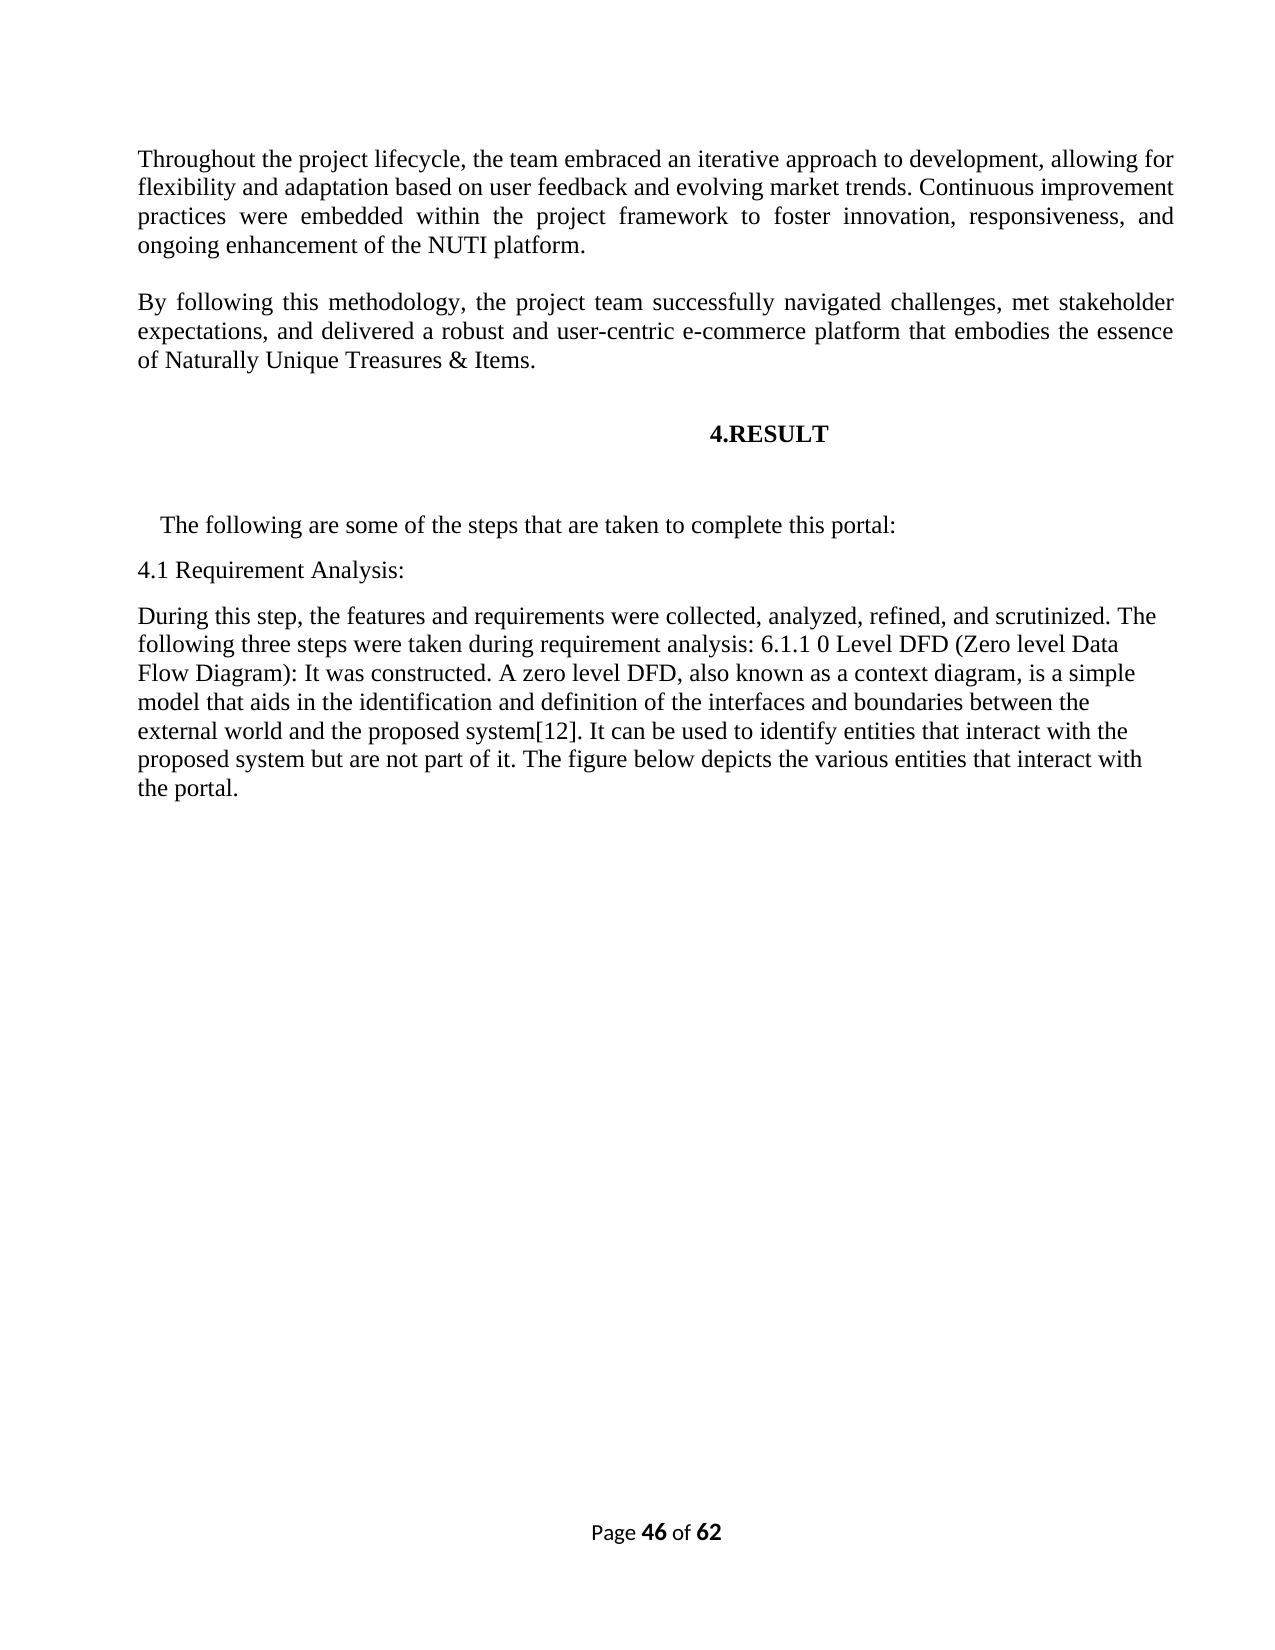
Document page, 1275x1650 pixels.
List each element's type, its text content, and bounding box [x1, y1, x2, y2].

text 4.RESULT [160, 419, 1175, 448]
text Throughout the project lifecycle, the team embraced an iterative approach to development, allowing for flexibility and adaptation based on user feedback and evolving market trends. Continuous improvement practices were embedded within the project framework to foster innovation, responsiveness, and ongoing enhancement of the NUTI platform. [137, 144, 1175, 259]
text During this step, the features and requirements were collected, analyzed, refined, and scrutinized. The following three steps were taken during requirement analysis: 6.1.1 0 Level DFD (Zero level Data Flow Diagram): It was constructed. A zero level DFD, also known as a context diagram, is a simple model that aids in the identification and definition of the interfaces and boundaries between the external world and the proposed system[12]. It can be used to identify entities that interact with the proposed system but are not part of it. The figure below depicts the various entities that interact with the portal. [137, 601, 1175, 802]
text The following are some of the steps that are taken to complete this portal: [160, 510, 1175, 539]
text By following this methodology, the project team successfully navigated challenges, met stakeholder expectations, and delivered a robust and user-centric e-commerce platform that embodies the essence of Naturally Unique Treasures & Items. [137, 287, 1175, 374]
text 4.1 Requirement Analysis: [137, 555, 1175, 584]
